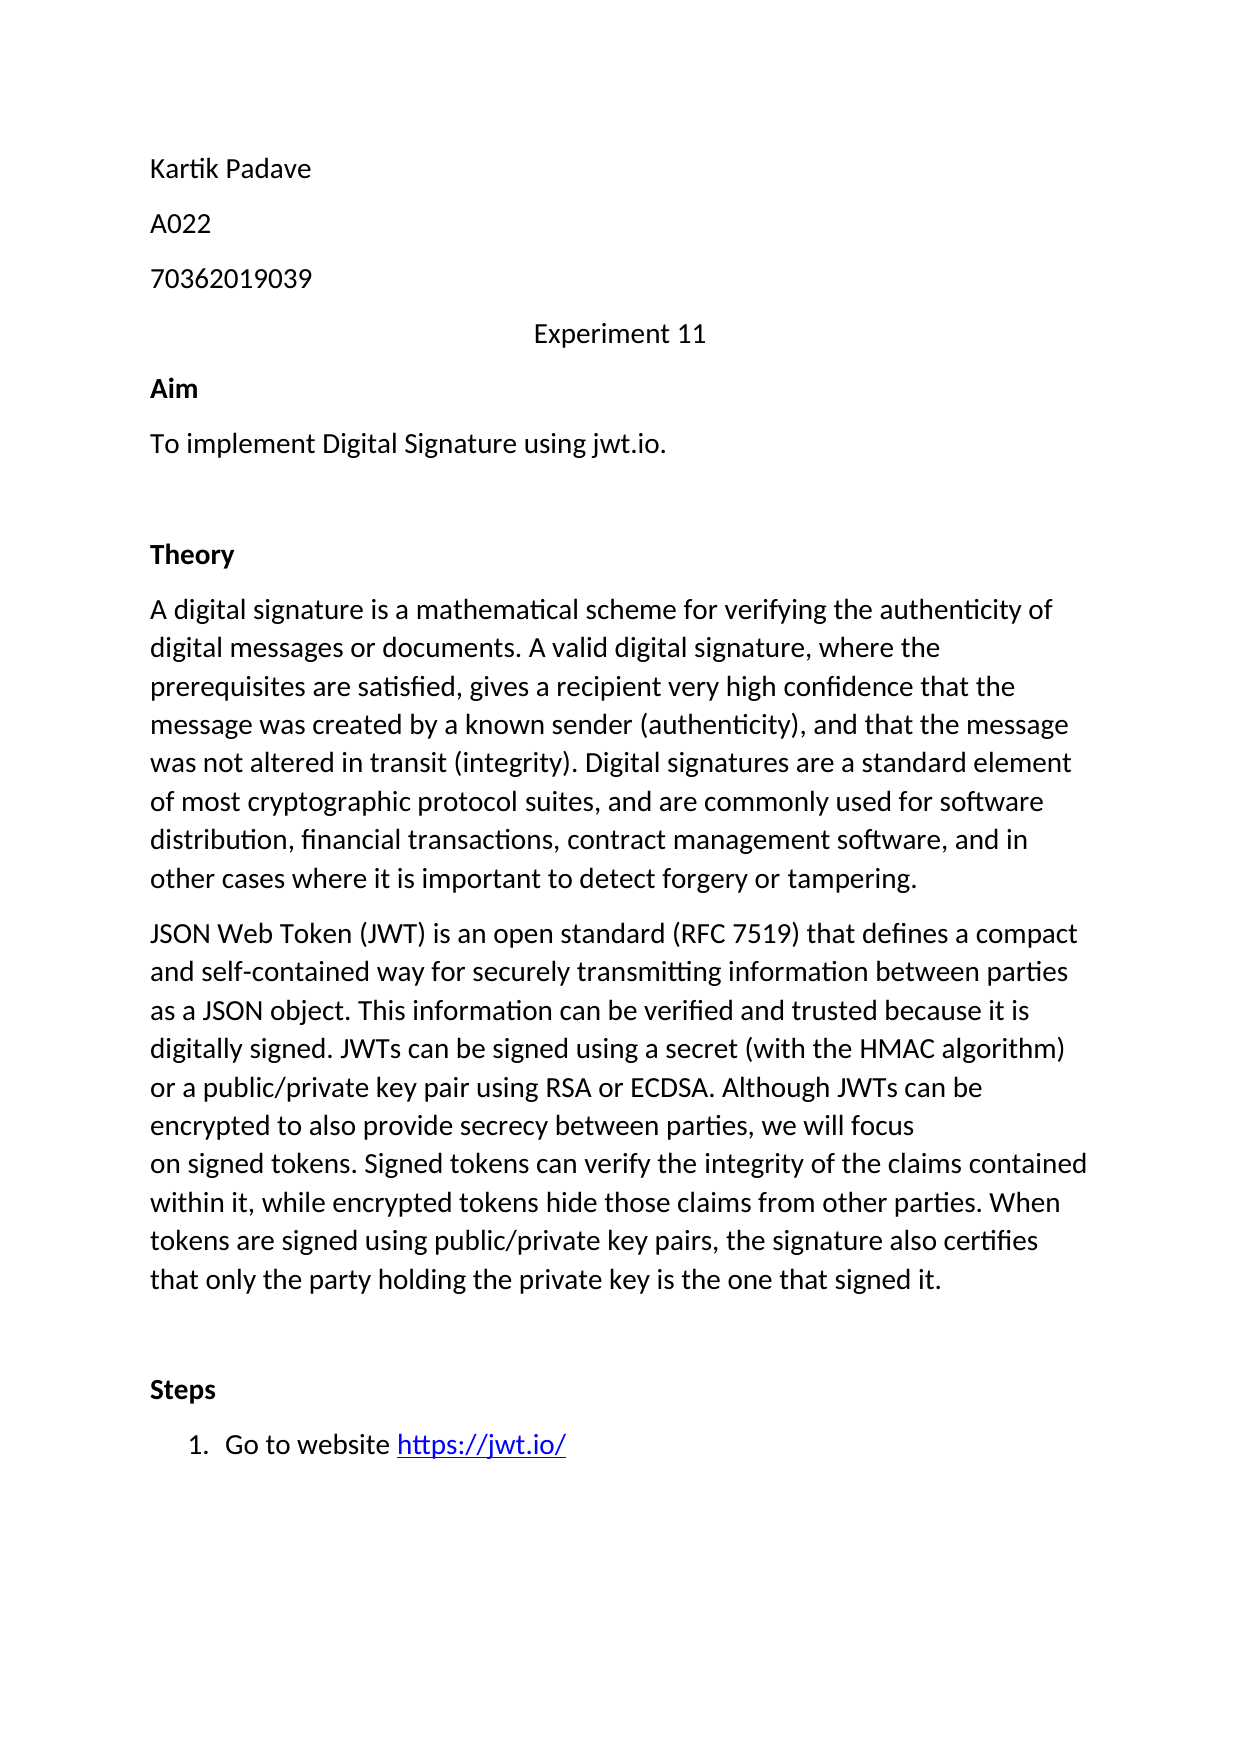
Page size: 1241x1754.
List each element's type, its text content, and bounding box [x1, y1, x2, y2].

text Kartik Padave [150, 150, 1090, 186]
text Steps [150, 1371, 1090, 1407]
text Theory [150, 536, 1090, 571]
text Aim [150, 370, 1090, 406]
text JSON Web Token (JWT) is an open standard (RFC 7519) that defines a compact and self-contained way for securely transmitting information between parties as a JSON object. This information can be verified and trusted because it is digitally signed. JWTs can be signed using a secret (with the HMAC algorithm) or a public/private key pair using RSA or ECDSA. Although JWTs can be encrypted to also provide secrecy between parties, we will focus on signed tokens. Signed tokens can verify the integrity of the claims contained within it, while encrypted tokens hide those claims from other parties. When tokens are signed using public/private key pairs, the signature also certifies that only the party holding the private key is the one that signed it. [150, 915, 1090, 1297]
text 70362019039 [150, 260, 1090, 296]
text A digital signature is a mathematical scheme for verifying the authenticity of digital messages or documents. A valid digital signature, where the prerequisites are satisfied, gives a recipient very high confidence that the message was created by a known sender (authenticity), and that the message was not altered in transit (integrity). Digital signatures are a standard element of most cryptographic protocol suites, and are commonly used for software distribution, financial transactions, contract management software, and in other cases where it is important to detect forgery or tampering. [150, 591, 1090, 896]
text Experiment 11 [150, 315, 1090, 351]
text A022 [150, 205, 1090, 241]
text To implement Digital Signature using jwt.io. [150, 426, 1090, 461]
list Go to website https://jwt.io/ [187, 1426, 1090, 1462]
